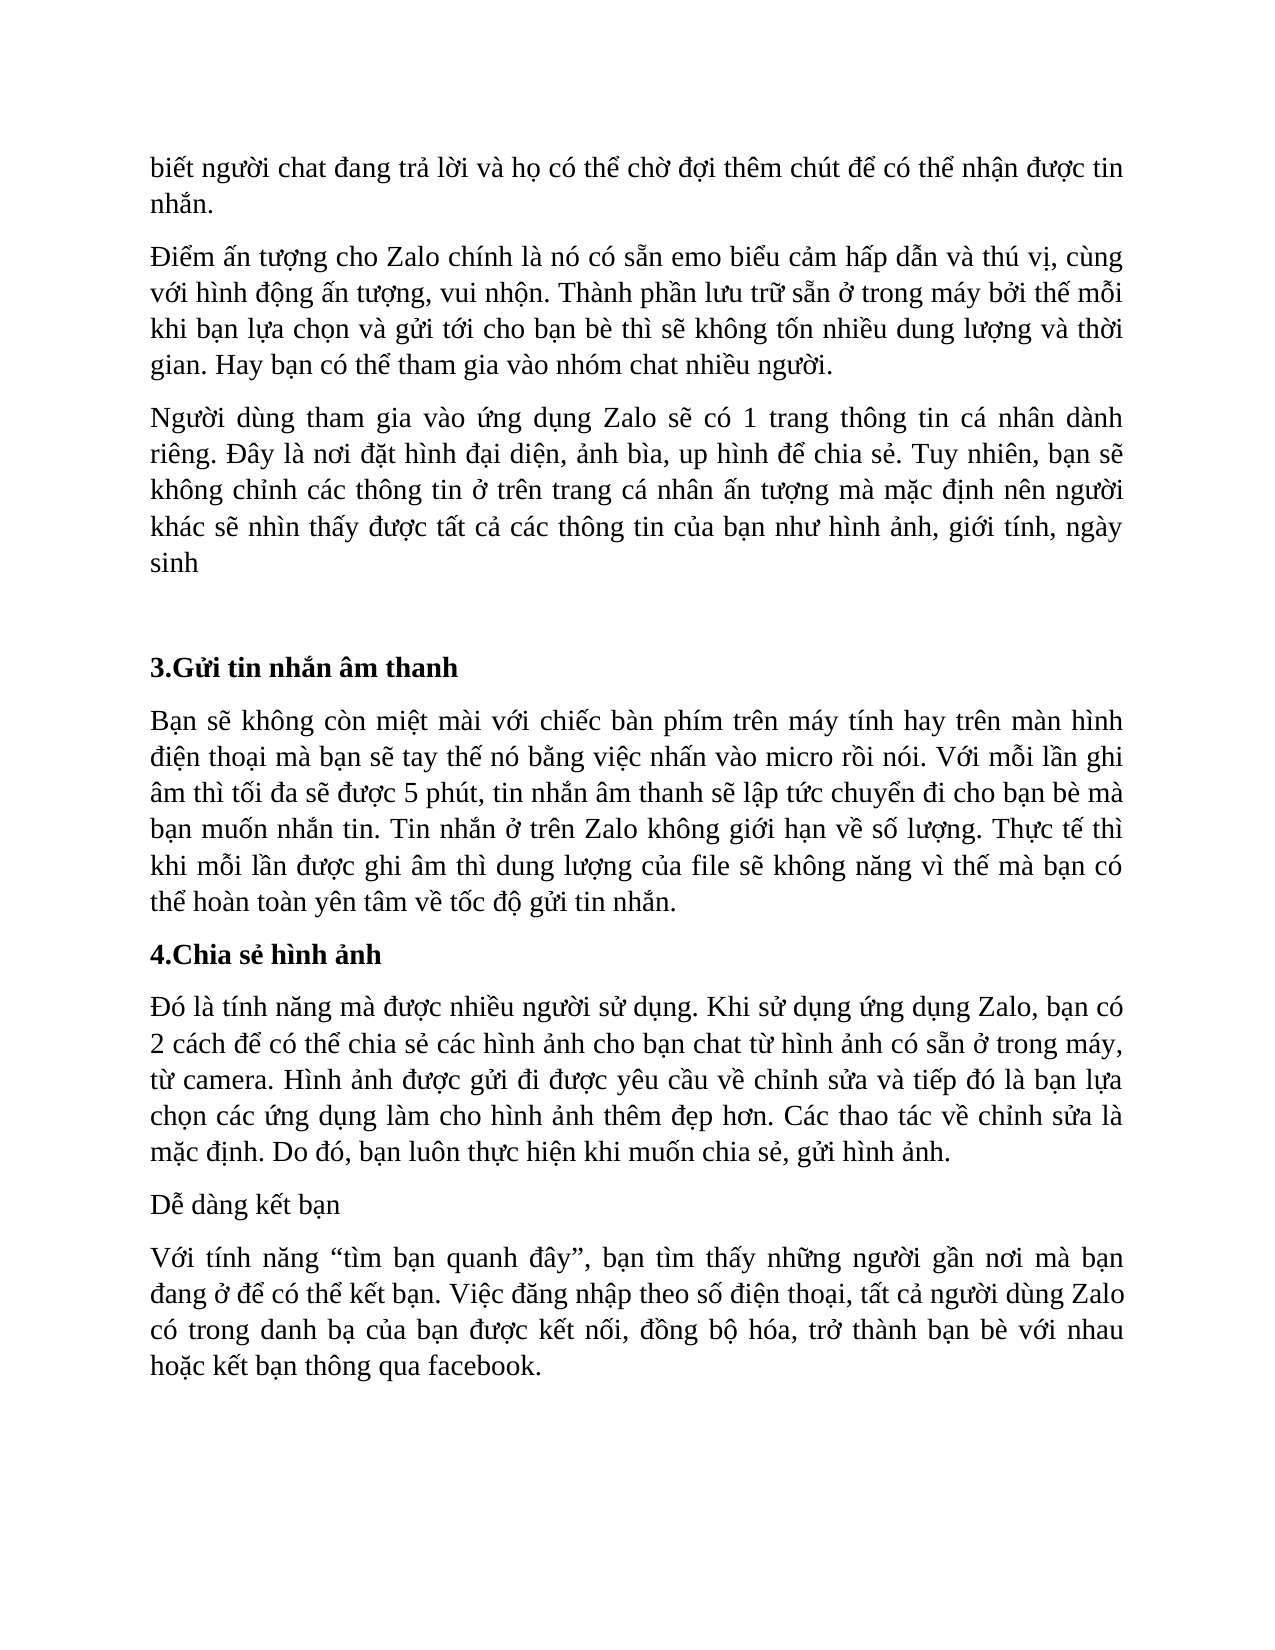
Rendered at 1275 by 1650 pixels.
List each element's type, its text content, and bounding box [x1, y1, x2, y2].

text 3.Gửi tin nhắn âm thanh [150, 650, 1125, 684]
text Người dùng tham gia vào ứng dụng Zalo sẽ có 1 trang thông tin cá nhân dành riêng. Đây là nơi đặt hình đại diện, ảnh bìa, up hình để chia sẻ. Tuy nhiên, bạn sẽ không chỉnh các thông tin ở trên trang cá nhân ấn tượng mà mặc định nên người khác sẽ nhìn thấy được tất cả các thông tin của bạn như hình ảnh, giới tính, ngày sinh [150, 400, 1125, 578]
text Đó là tính năng mà được nhiều người sử dụng. Khi sử dụng ứng dụng Zalo, bạn có 2 cách để có thể chia sẻ các hình ảnh cho bạn chat từ hình ảnh có sẵn ở trong máy, từ camera. Hình ảnh được gửi đi được yêu cầu về chỉnh sửa và tiếp đó là bạn lựa chọn các ứng dụng làm cho hình ảnh thêm đẹp hơn. Các thao tác về chỉnh sửa là mặc định. Do đó, bạn luôn thực hiện khi muốn chia sẻ, gửi hình ảnh. [150, 1132, 1125, 1168]
text Dễ dàng kết bạn [150, 1187, 1125, 1221]
text Với tính năng “tìm bạn quanh đây”, bạn tìm thấy những người gần nơi mà bạn đang ở để có thể kết bạn. Việc đăng nhập theo số điện thoại, tất cả người dùng Zalo có trong danh bạ của bạn được kết nối, đồng bộ hóa, trở thành bạn bè với nhau hoặc kết bạn thông qua facebook. [150, 1346, 1125, 1382]
text Bạn sẽ không còn miệt mài với chiếc bàn phím trên máy tính hay trên màn hình điện thoại mà bạn sẽ tay thế nó bằng việc nhấn vào micro rồi nói. Với mỗi lần ghi âm thì tối đa sẽ được 5 phút, tin nhắn âm thanh sẽ lập tức chuyển đi cho bạn bè mà bạn muốn nhắn tin. Tin nhắn ở trên Zalo không giới hạn về số lượng. Thực tế thì khi mỗi lần được ghi âm thì dung lượng của file sẽ không năng vì thế mà bạn có thể hoàn toàn yên tâm về tốc độ gửi tin nhắn. [150, 881, 1125, 917]
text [150, 150, 1125, 220]
text Điểm ấn tượng cho Zalo chính là nó có sẵn emo biểu cảm hấp dẫn và thú vị, cùng với hình động ấn tượng, vui nhộn. Thành phần lưu trữ sẵn ở trong máy bởi thế mỗi khi bạn lựa chọn và gửi tới cho bạn bè thì sẽ không tốn nhiều dung lượng và thời gian. Hay bạn có thể tham gia vào nhóm chat nhiều người. [150, 239, 1125, 381]
text 4.Chia sẻ hình ảnh [150, 937, 1125, 970]
